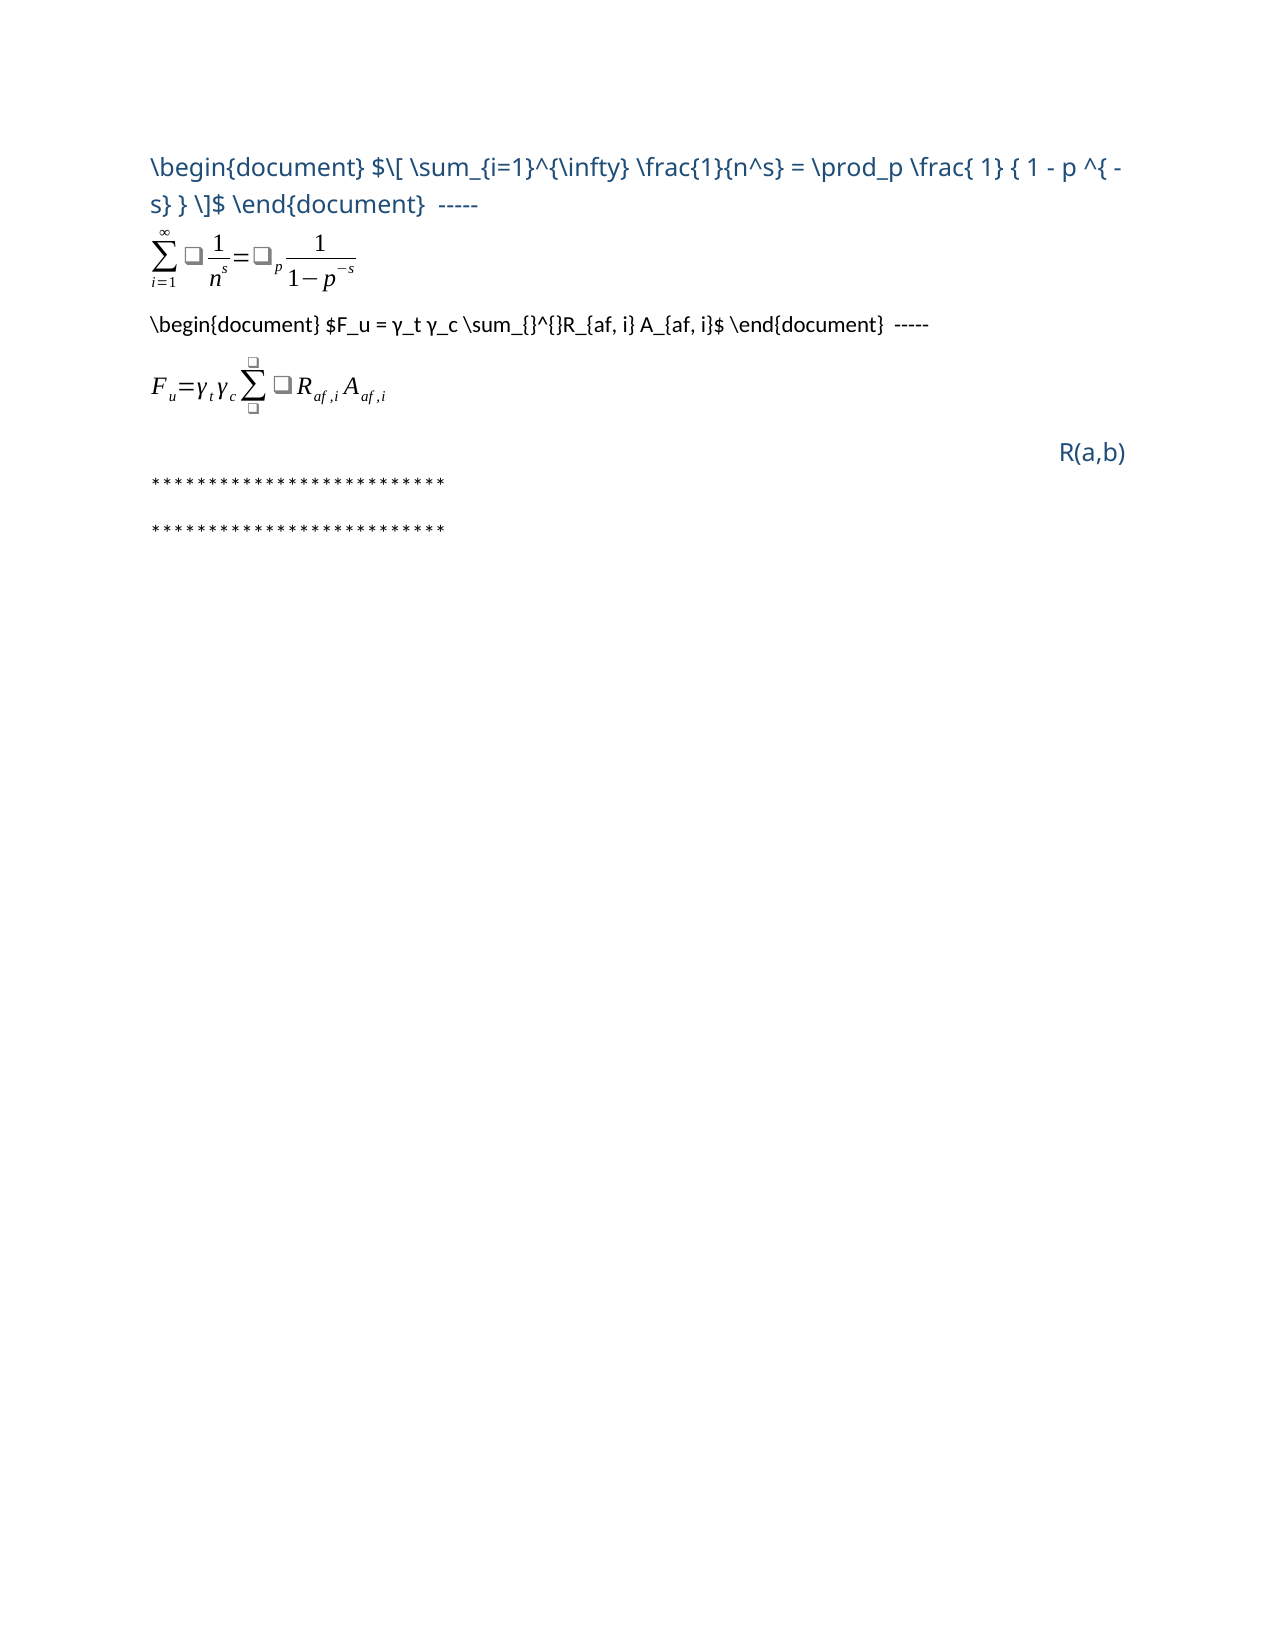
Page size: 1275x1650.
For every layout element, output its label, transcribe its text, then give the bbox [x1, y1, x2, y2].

text ************************** [150, 472, 1125, 500]
subtitle R(a,b) [150, 435, 1125, 469]
text \begin{document} $F_u = γ_t γ_c \sum_{}^{}R_{af, i} A_{af, i}$ \end{document} ----- [150, 310, 1125, 338]
text ************************** [150, 519, 1125, 547]
subtitle \begin{document} $\[ \sum_{i=1}^{\infty} \frac{1}{n^s} = \prod_p \frac{ 1} { 1 - p ^{ -s} } \]$ \end{document} ----- [150, 150, 1125, 221]
